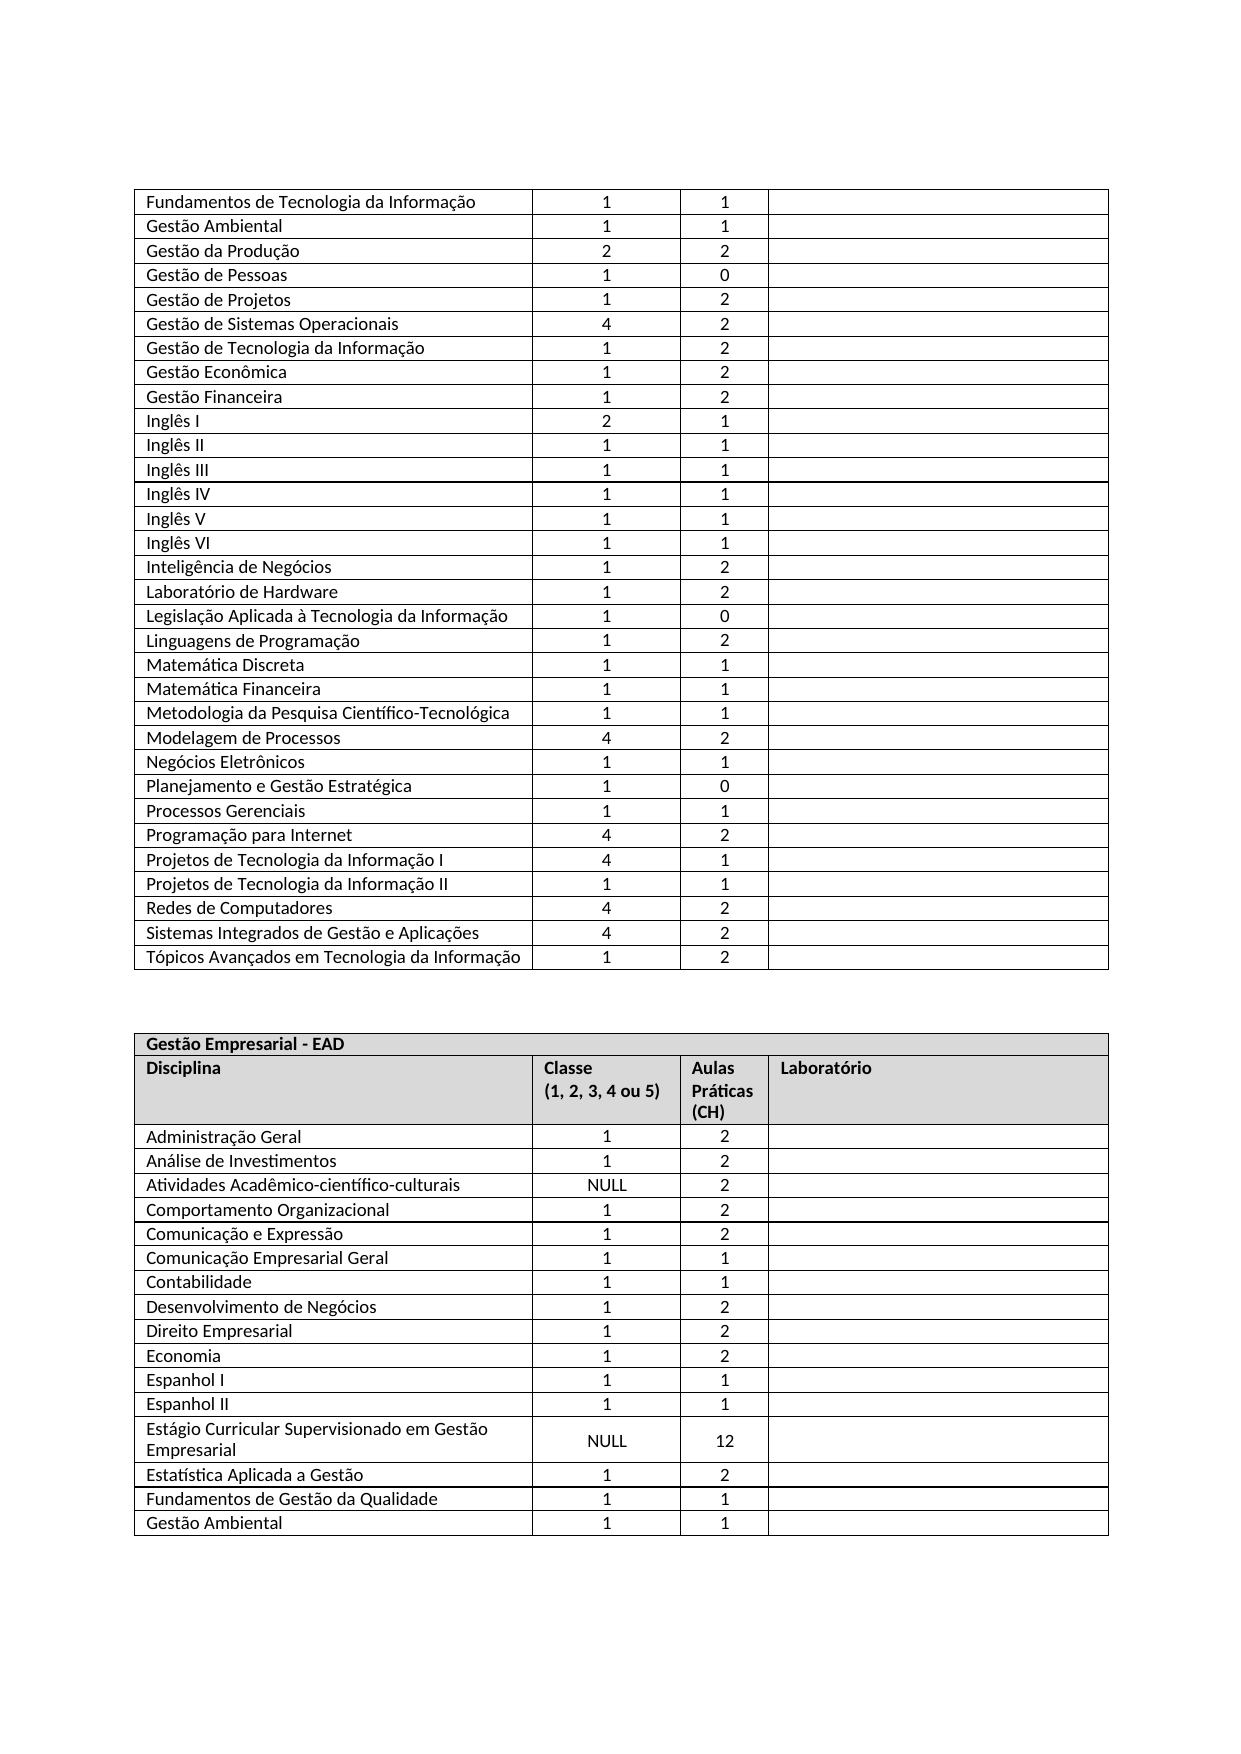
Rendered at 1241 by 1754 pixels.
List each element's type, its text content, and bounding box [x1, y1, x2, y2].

table_cell Gestão de Tecnologia da Informação [135, 337, 532, 359]
table_cell 4 [533, 897, 680, 920]
table_cell 1 [681, 1488, 768, 1510]
table_cell 0 [681, 264, 768, 287]
table_cell 2 [681, 337, 768, 359]
table_cell [769, 653, 1108, 677]
table_header Gestão Empresarial - EAD [135, 1034, 1108, 1055]
table_cell Análise de Investimentos [135, 1149, 532, 1173]
table_cell [769, 678, 1108, 701]
table_cell Metodologia da Pesquisa Científico-Tecnológica [135, 702, 532, 725]
table_cell 1 [533, 629, 680, 652]
table_cell [769, 824, 1108, 847]
table_cell 1 [681, 531, 768, 554]
table_cell Gestão de Sistemas Operacionais [135, 312, 532, 336]
table_cell 1 [533, 361, 680, 384]
table_cell Espanhol II [135, 1393, 532, 1416]
table_cell [769, 1295, 1108, 1318]
table_cell Atividades Acadêmico-científico-culturais [135, 1174, 532, 1197]
table_cell [769, 1511, 1108, 1535]
table_cell Planejamento e Gestão Estratégica [135, 775, 532, 798]
table_cell 1 [681, 434, 768, 457]
table_cell Estatística Aplicada a Gestão [135, 1463, 532, 1486]
table_cell Inglês I [135, 409, 532, 433]
table_cell 1 [533, 799, 680, 822]
table_cell 1 [533, 1149, 680, 1173]
table_cell 4 [533, 848, 680, 871]
table_cell 2 [533, 239, 680, 262]
table_cell 1 [533, 605, 680, 628]
table_cell 2 [681, 1149, 768, 1173]
table_cell [769, 1174, 1108, 1197]
table_cell 1 [681, 458, 768, 481]
table_cell 1 [533, 458, 680, 481]
table_cell [769, 215, 1108, 238]
table_cell Inteligência de Negócios [135, 556, 532, 579]
table_cell [769, 1271, 1108, 1294]
table_cell 1 [533, 337, 680, 359]
table_cell 2 [681, 726, 768, 749]
table_cell [769, 312, 1108, 336]
table_cell [769, 1344, 1108, 1367]
table_cell [769, 1246, 1108, 1270]
table_cell Desenvolvimento de Negócios [135, 1295, 532, 1318]
table_cell 2 [681, 1198, 768, 1221]
table_cell 2 [681, 288, 768, 311]
table_cell [769, 1125, 1108, 1148]
table_cell 1 [533, 872, 680, 896]
table_cell 1 [681, 483, 768, 506]
table_cell [769, 385, 1108, 408]
table_cell Administração Geral [135, 1125, 532, 1148]
table_cell Economia [135, 1344, 532, 1367]
table_cell [769, 1417, 1108, 1462]
table_cell 1 [533, 653, 680, 677]
table_cell 1 [681, 507, 768, 530]
table_cell Sistemas Integrados de Gestão e Aplicações [135, 921, 532, 944]
table_cell Modelagem de Processos [135, 726, 532, 749]
table_cell 1 [533, 1463, 680, 1486]
table_header 1 [533, 190, 680, 213]
table_cell [769, 264, 1108, 287]
table_cell [769, 921, 1108, 944]
table_cell 0 [681, 605, 768, 628]
table_cell 1 [681, 215, 768, 238]
table_cell Inglês VI [135, 531, 532, 554]
table_cell Gestão da Produção [135, 239, 532, 262]
table_cell Gestão de Projetos [135, 288, 532, 311]
table_cell [769, 1393, 1108, 1416]
table_cell 2 [681, 1223, 768, 1245]
table_cell Tópicos Avançados em Tecnologia da Informação [135, 946, 532, 969]
table_cell [769, 1149, 1108, 1173]
table_cell Negócios Eletrônicos [135, 750, 532, 774]
table_cell Inglês IV [135, 483, 532, 506]
table_cell [769, 1463, 1108, 1486]
table_cell 1 [533, 1223, 680, 1245]
table_cell [769, 458, 1108, 481]
table_cell 1 [681, 702, 768, 725]
table_cell [769, 531, 1108, 554]
table_cell 1 [533, 1246, 680, 1270]
table_cell 1 [681, 750, 768, 774]
table_cell Espanhol I [135, 1368, 532, 1392]
table_cell 2 [681, 580, 768, 603]
table_cell Contabilidade [135, 1271, 532, 1294]
table_cell 4 [533, 921, 680, 944]
table_cell Laboratório de Hardware [135, 580, 532, 603]
table_cell Inglês V [135, 507, 532, 530]
table_cell Laboratório [769, 1056, 1108, 1124]
table_cell 1 [533, 215, 680, 238]
table_cell 0 [681, 775, 768, 798]
table_cell 1 [533, 1488, 680, 1510]
table_cell 1 [533, 775, 680, 798]
table_cell [769, 239, 1108, 262]
table_cell 1 [533, 434, 680, 457]
table_cell Comunicação Empresarial Geral [135, 1246, 532, 1270]
table_cell 1 [533, 1198, 680, 1221]
table_cell [769, 580, 1108, 603]
table_cell Redes de Computadores [135, 897, 532, 920]
table_cell Comunicação e Expressão [135, 1223, 532, 1245]
table_cell [769, 848, 1108, 871]
table_header [769, 190, 1108, 213]
table_cell [769, 361, 1108, 384]
table_cell [769, 750, 1108, 774]
table_cell Gestão Financeira [135, 385, 532, 408]
table_cell [769, 1320, 1108, 1343]
table_cell 1 [533, 946, 680, 969]
table_cell Gestão Ambiental [135, 215, 532, 238]
table_cell 2 [681, 1125, 768, 1148]
table_cell [769, 1368, 1108, 1392]
table_cell Fundamentos de Gestão da Qualidade [135, 1488, 532, 1510]
table_cell 1 [681, 1511, 768, 1535]
table_cell Matemática Discreta [135, 653, 532, 677]
table_cell 1 [681, 799, 768, 822]
table_cell [769, 409, 1108, 433]
table_cell Gestão de Pessoas [135, 264, 532, 287]
table_cell Projetos de Tecnologia da Informação II [135, 872, 532, 896]
table_cell [769, 605, 1108, 628]
table_cell 2 [681, 1344, 768, 1367]
table_cell [769, 556, 1108, 579]
table_cell [769, 507, 1108, 530]
table_cell 1 [533, 288, 680, 311]
table_cell Inglês III [135, 458, 532, 481]
table_cell 2 [681, 629, 768, 652]
table_cell Comportamento Organizacional [135, 1198, 532, 1221]
table_cell 2 [533, 409, 680, 433]
table_cell Classe (1, 2, 3, 4 ou 5) [533, 1056, 680, 1124]
table_cell Disciplina [135, 1056, 532, 1124]
table_cell [769, 337, 1108, 359]
table_cell Inglês II [135, 434, 532, 457]
table_cell [769, 726, 1108, 749]
table_cell 4 [533, 312, 680, 336]
table_cell 1 [533, 580, 680, 603]
table_cell 2 [681, 385, 768, 408]
table_cell 1 [533, 678, 680, 701]
table_cell Aulas Práticas (CH) [681, 1056, 768, 1124]
table_cell 1 [533, 483, 680, 506]
table_cell 1 [681, 1393, 768, 1416]
table_cell 2 [681, 556, 768, 579]
table_cell 1 [681, 653, 768, 677]
table_cell Direito Empresarial [135, 1320, 532, 1343]
table_cell [769, 946, 1108, 969]
table_cell 1 [533, 1125, 680, 1148]
table_cell Processos Gerenciais [135, 799, 532, 822]
table_cell [769, 702, 1108, 725]
table_cell [769, 1223, 1108, 1245]
table_cell 1 [681, 848, 768, 871]
table_cell [769, 775, 1108, 798]
table_cell 2 [681, 1320, 768, 1343]
table_cell Matemática Financeira [135, 678, 532, 701]
table_cell [769, 897, 1108, 920]
table_cell 1 [533, 1344, 680, 1367]
table_cell 1 [681, 1368, 768, 1392]
table_cell Gestão Econômica [135, 361, 532, 384]
table_cell 1 [533, 750, 680, 774]
table_cell 1 [533, 531, 680, 554]
table_cell 1 [533, 507, 680, 530]
table_cell 2 [681, 946, 768, 969]
table_cell 1 [681, 1246, 768, 1270]
table_cell Programação para Internet [135, 824, 532, 847]
table_cell 4 [533, 726, 680, 749]
table_cell [769, 629, 1108, 652]
table_cell Estágio Curricular Supervisionado em Gestão Empresarial [135, 1417, 532, 1462]
table_cell 1 [533, 1320, 680, 1343]
table_cell 2 [681, 312, 768, 336]
table_cell 1 [533, 1295, 680, 1318]
table_cell Legislação Aplicada à Tecnologia da Informação [135, 605, 532, 628]
table_cell 2 [681, 921, 768, 944]
table_cell 2 [681, 239, 768, 262]
table_cell 2 [681, 897, 768, 920]
table_cell [769, 1488, 1108, 1510]
table_cell 4 [533, 824, 680, 847]
table_header 1 [681, 190, 768, 213]
table_cell [769, 1198, 1108, 1221]
table_cell 1 [681, 1271, 768, 1294]
table_cell 2 [681, 1295, 768, 1318]
table_cell Linguagens de Programação [135, 629, 532, 652]
table_cell [769, 288, 1108, 311]
table_cell 1 [533, 1511, 680, 1535]
table_header Fundamentos de Tecnologia da Informação [135, 190, 532, 213]
table_cell 2 [681, 361, 768, 384]
table_cell 1 [533, 556, 680, 579]
table_cell 12 [681, 1417, 768, 1462]
table_cell [769, 483, 1108, 506]
table_cell 1 [533, 264, 680, 287]
table_cell NULL [533, 1417, 680, 1462]
table_cell 1 [533, 702, 680, 725]
table_cell 2 [681, 824, 768, 847]
table_cell [769, 799, 1108, 822]
table_cell [769, 872, 1108, 896]
table_cell 1 [533, 385, 680, 408]
table_cell 1 [681, 409, 768, 433]
table_cell 1 [681, 678, 768, 701]
table_cell Projetos de Tecnologia da Informação I [135, 848, 532, 871]
table_cell 2 [681, 1463, 768, 1486]
table_cell 1 [681, 872, 768, 896]
table_cell 2 [681, 1174, 768, 1197]
table_cell 1 [533, 1368, 680, 1392]
table_cell NULL [533, 1174, 680, 1197]
table_cell 1 [533, 1271, 680, 1294]
table_cell 1 [533, 1393, 680, 1416]
table_cell Gestão Ambiental [135, 1511, 532, 1535]
table_cell [769, 434, 1108, 457]
